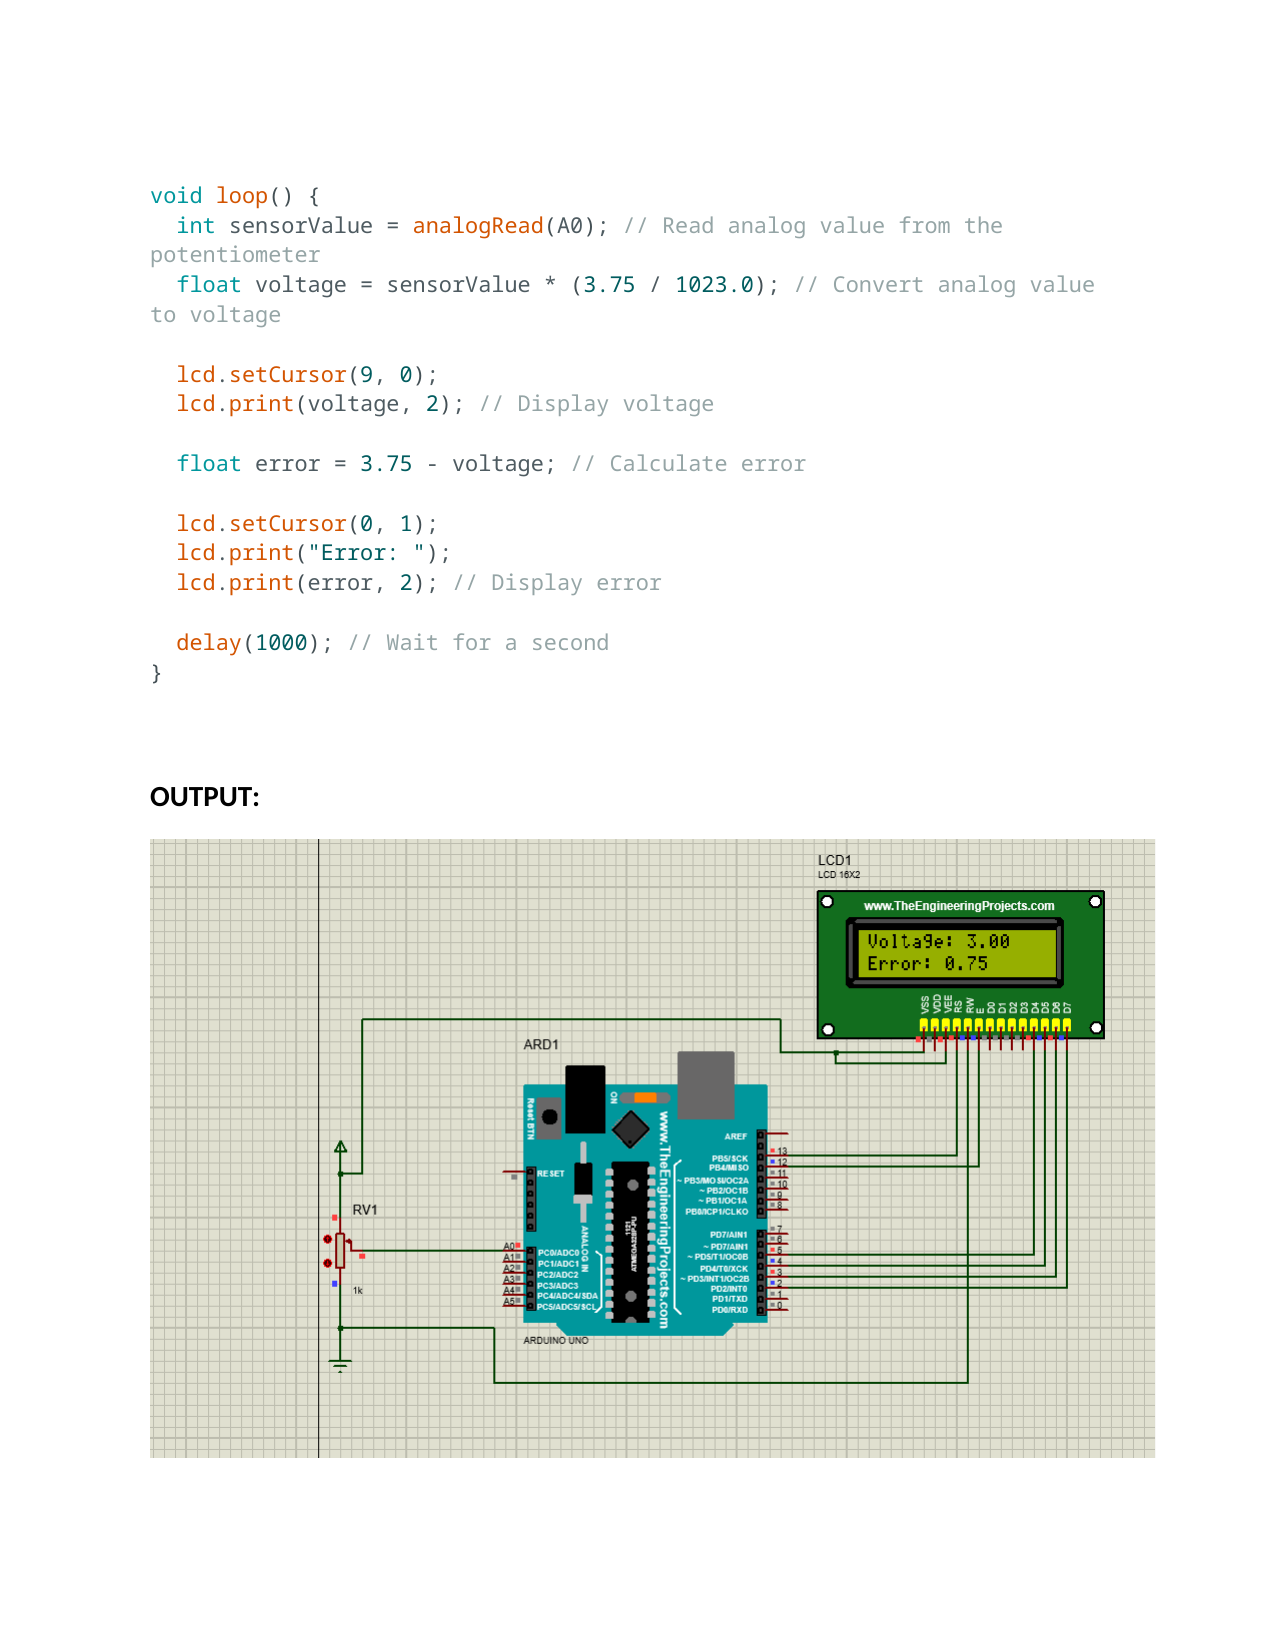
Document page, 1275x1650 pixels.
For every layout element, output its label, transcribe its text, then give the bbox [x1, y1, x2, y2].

text lcd.setCursor(9, 0); [150, 358, 1125, 388]
text void loop() { [150, 180, 1125, 209]
text lcd.print(voltage, 2); // Display voltage [150, 388, 1125, 418]
text lcd.print(error, 2); // Display error [150, 567, 1125, 597]
text delay(1000); // Wait for a second [150, 627, 1125, 656]
text } [150, 656, 1125, 686]
text int sensorValue = analogRead(A0); // Read analog value from the potentiometer [150, 209, 1125, 269]
text OUTPUT: [150, 778, 1125, 813]
text float error = 3.75 - voltage; // Calculate error [150, 448, 1125, 478]
text float voltage = sensorValue * (3.75 / 1023.0); // Convert analog value to voltage [150, 269, 1125, 329]
text lcd.setCursor(0, 1); [150, 507, 1125, 537]
text lcd.print("Error: "); [150, 537, 1125, 567]
picture [150, 839, 1155, 1458]
